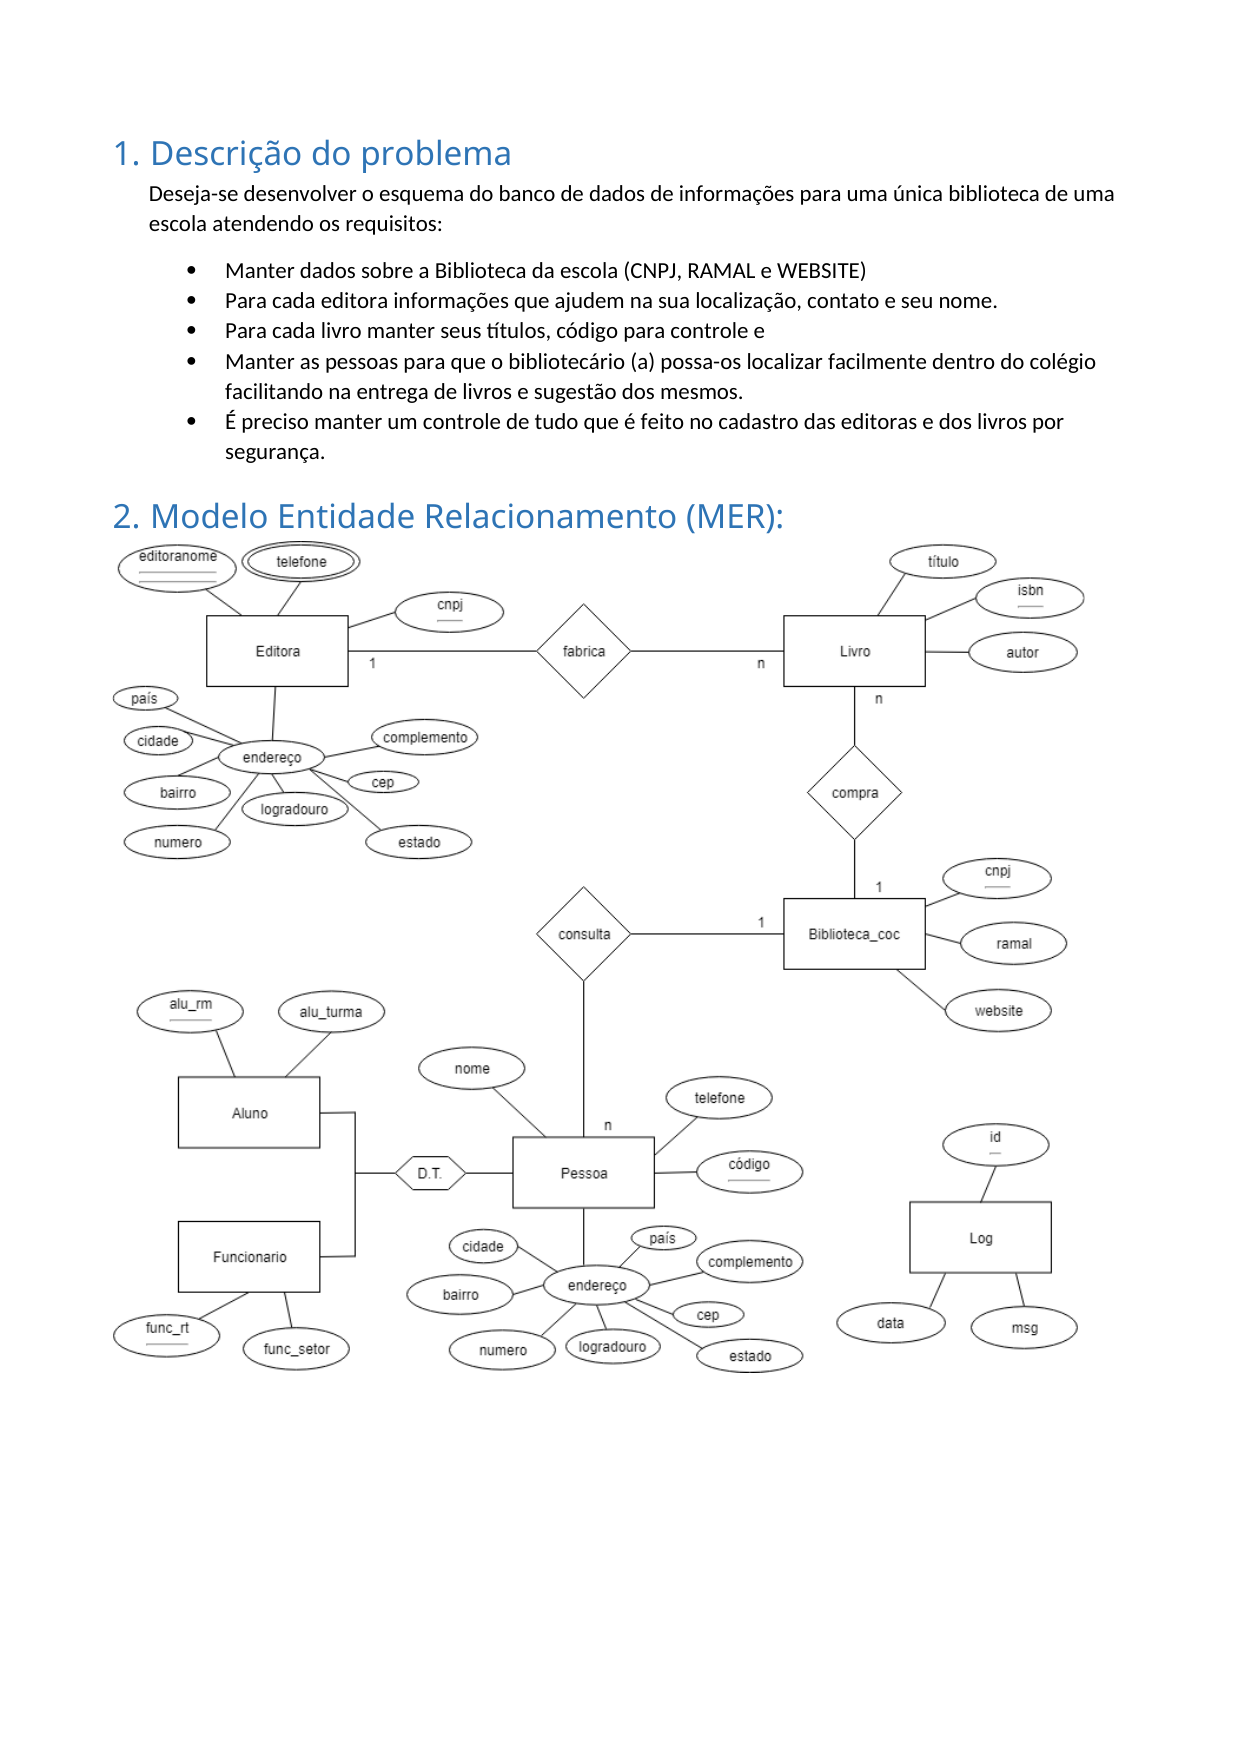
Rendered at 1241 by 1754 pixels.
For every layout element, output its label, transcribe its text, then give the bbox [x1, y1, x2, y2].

picture [112, 541, 1085, 1373]
subtitle Descrição do problema [112, 130, 1165, 176]
list Manter as pessoas para que o bibliotecário (a) possa-os localizar facilmente dentro do colégio facilitando na entrega de livros e sugestão dos mesmos. [187, 347, 1165, 405]
list Para cada livro manter seus títulos, código para controle e [187, 317, 1165, 345]
list Manter dados sobre a Biblioteca da escola (CNPJ, RAMAL e WEBSITE) [187, 256, 1165, 284]
list Para cada editora informações que ajudem na sua localização, contato e seu nome. [187, 286, 1165, 314]
list É preciso manter um controle de tudo que é feito no cadastro das editoras e dos livros por segurança. [187, 407, 1165, 466]
text Deseja-se desenvolver o esquema do banco de dados de informações para uma única biblioteca de uma escola atendendo os requisitos: [149, 179, 1165, 237]
subtitle Modelo Entidade Relacionamento (MER): [112, 493, 1165, 538]
